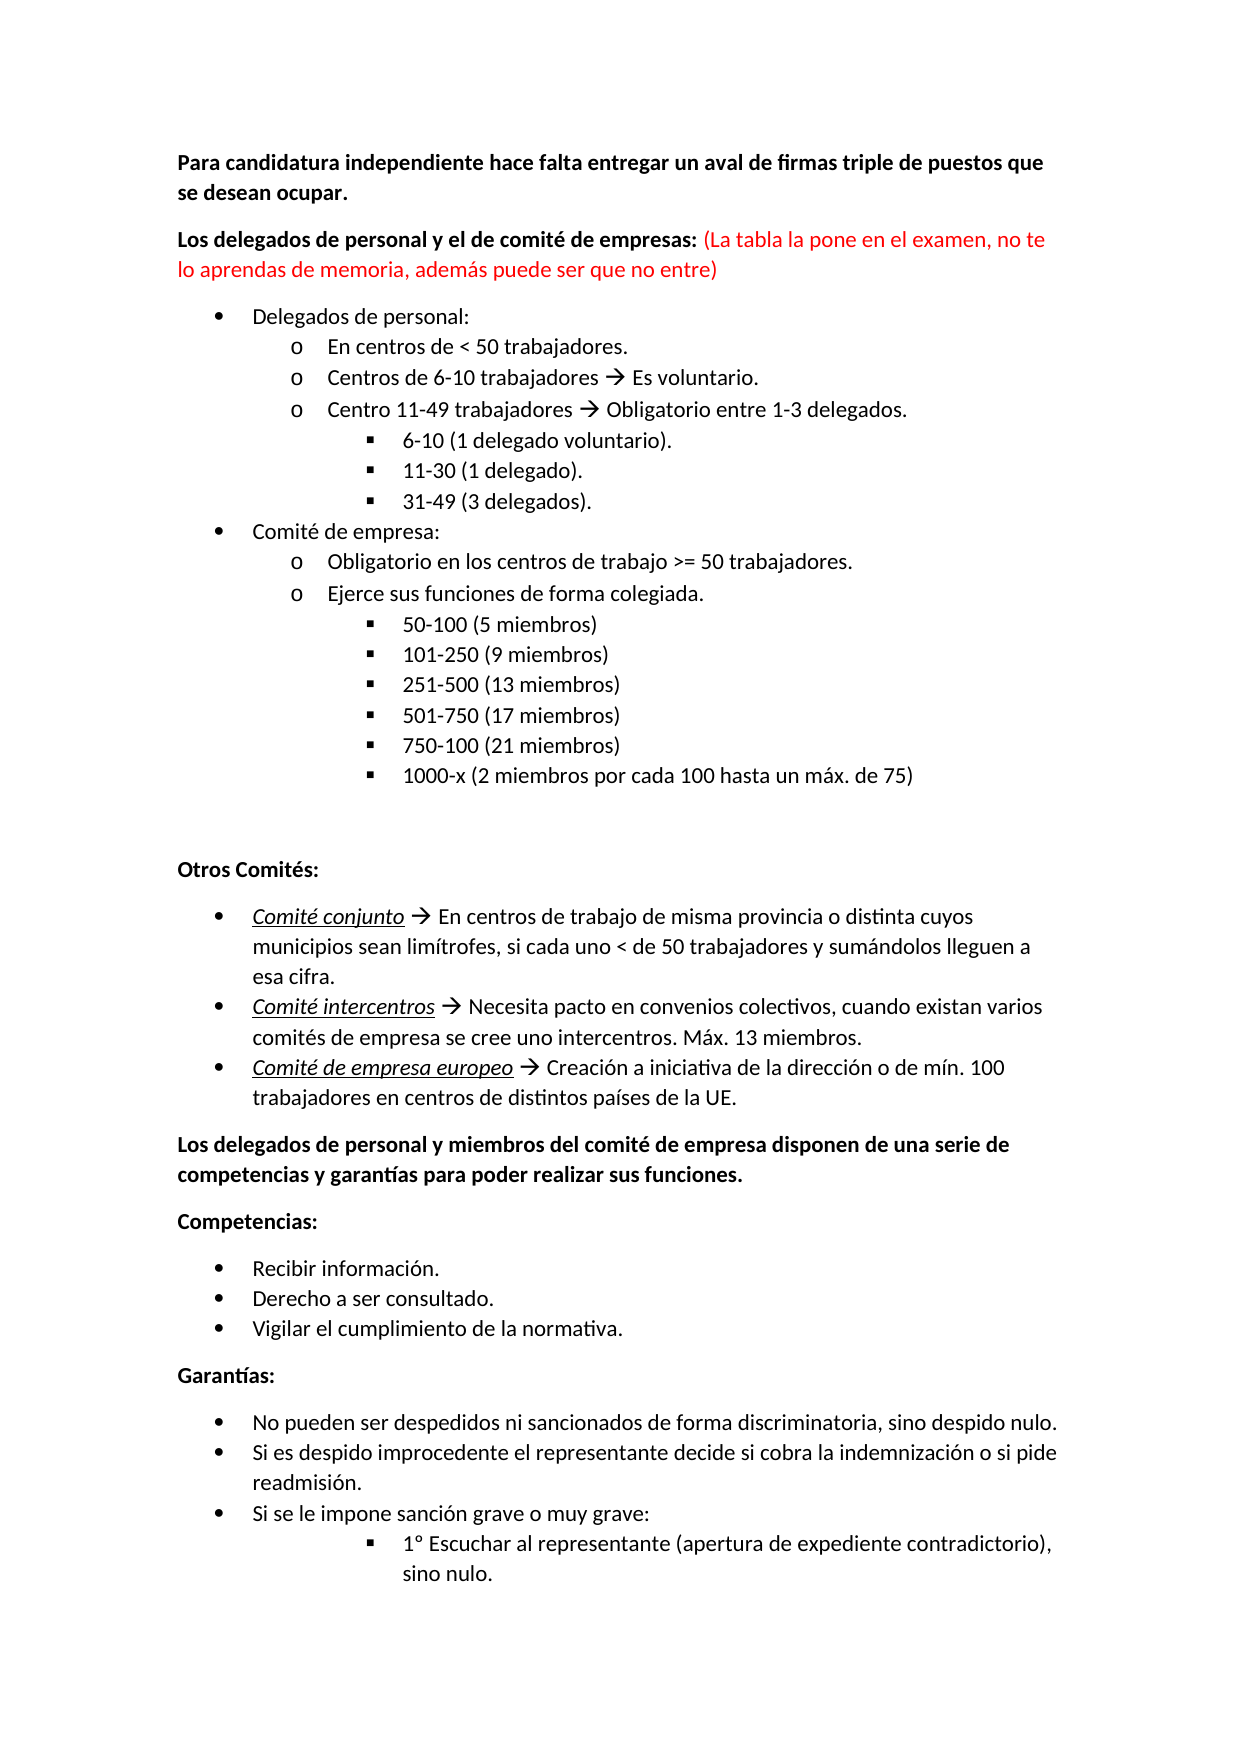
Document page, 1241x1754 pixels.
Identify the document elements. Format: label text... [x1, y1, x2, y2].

list Derecho a ser consultado. [215, 1284, 1063, 1312]
list Recibir información. [215, 1254, 1063, 1282]
list 251-500 (13 miembros) [365, 671, 1063, 698]
text Otros Comités: [177, 855, 1063, 883]
list Si se le impone sanción grave o muy grave: [215, 1499, 1063, 1527]
list 101-250 (9 miembros) [365, 640, 1063, 668]
list 750-100 (21 miembros) [365, 731, 1063, 759]
list Comité de empresa europeo Creación a iniciativa de la dirección o de mín. 100 trabajadores en centros de distintos países de la UE. [215, 1053, 1063, 1111]
text Los delegados de personal y el de comité de empresas: (La tabla la pone en el examen, no te lo aprendas de memoria, además puede ser que no entre) [177, 225, 1063, 283]
list Si es despido improcedente el representante decide si cobra la indemnización o si pide readmisión. [215, 1438, 1063, 1496]
list No pueden ser despedidos ni sancionados de forma discriminatoria, sino despido nulo. [215, 1408, 1063, 1436]
list Obligatorio en los centros de trabajo >= 50 trabajadores. [290, 547, 1063, 576]
list Comité de empresa: [215, 517, 1063, 545]
list Ejerce sus funciones de forma colegiada. [290, 579, 1063, 608]
list 1000-x (2 miembros por cada 100 hasta un máx. de 75) [365, 761, 1063, 789]
list 501-750 (17 miembros) [365, 701, 1063, 729]
list En centros de < 50 trabajadores. [290, 332, 1063, 361]
list 1º Escuchar al representante (apertura de expediente contradictorio), sino nulo. [365, 1529, 1063, 1587]
list 50-100 (5 miembros) [365, 610, 1063, 638]
list Vigilar el cumplimiento de la normativa. [215, 1314, 1063, 1342]
list 11-30 (1 delegado). [365, 457, 1063, 484]
list 6-10 (1 delegado voluntario). [365, 426, 1063, 454]
text Garantías: [177, 1361, 1063, 1389]
text Los delegados de personal y miembros del comité de empresa disponen de una serie de competencias y garantías para poder realizar sus funciones. [177, 1130, 1063, 1188]
list Comité conjunto En centros de trabajo de misma provincia o distinta cuyos municipios sean limítrofes, si cada uno < de 50 trabajadores y sumándolos lleguen a esa cifra. [215, 902, 1063, 990]
list Comité intercentros Necesita pacto en convenios colectivos, cuando existan varios comités de empresa se cree uno intercentros. Máx. 13 miembros. [215, 992, 1063, 1051]
text Para candidatura independiente hace falta entregar un aval de firmas triple de puestos que se desean ocupar. [177, 148, 1063, 206]
list Delegados de personal: [215, 302, 1063, 330]
list Centro 11-49 trabajadores Obligatorio entre 1-3 delegados. [290, 395, 1063, 424]
text Competencias: [177, 1207, 1063, 1235]
list 31-49 (3 delegados). [365, 487, 1063, 515]
list Centros de 6-10 trabajadores Es voluntario. [290, 363, 1063, 393]
